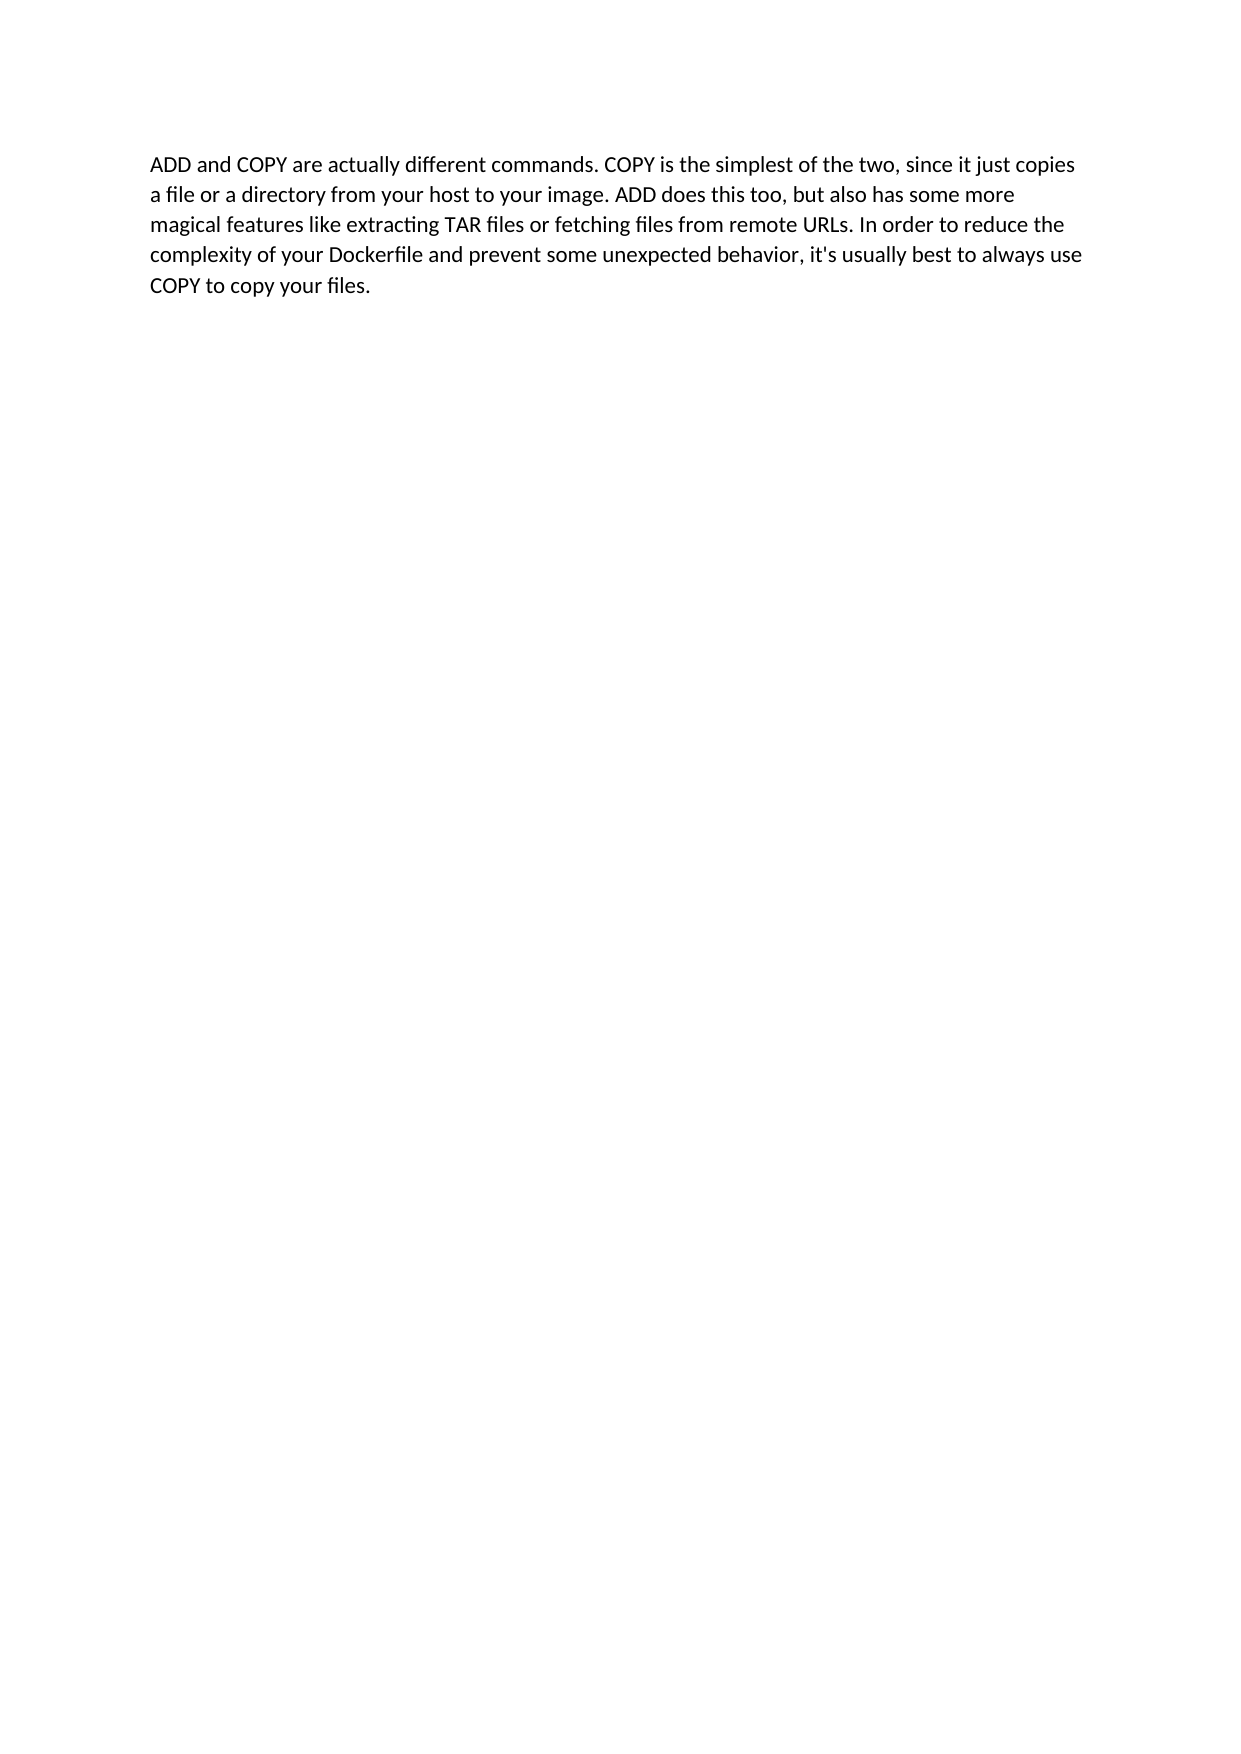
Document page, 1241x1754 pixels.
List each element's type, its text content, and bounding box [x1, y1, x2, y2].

text ADD and COPY are actually different commands. COPY is the simplest of the two, since it just copies a file or a directory from your host to your image. ADD does this too, but also has some more magical features like extracting TAR files or fetching files from remote URLs. In order to reduce the complexity of your Dockerfile and prevent some unexpected behavior, it's usually best to always use COPY to copy your files. [150, 150, 1090, 299]
